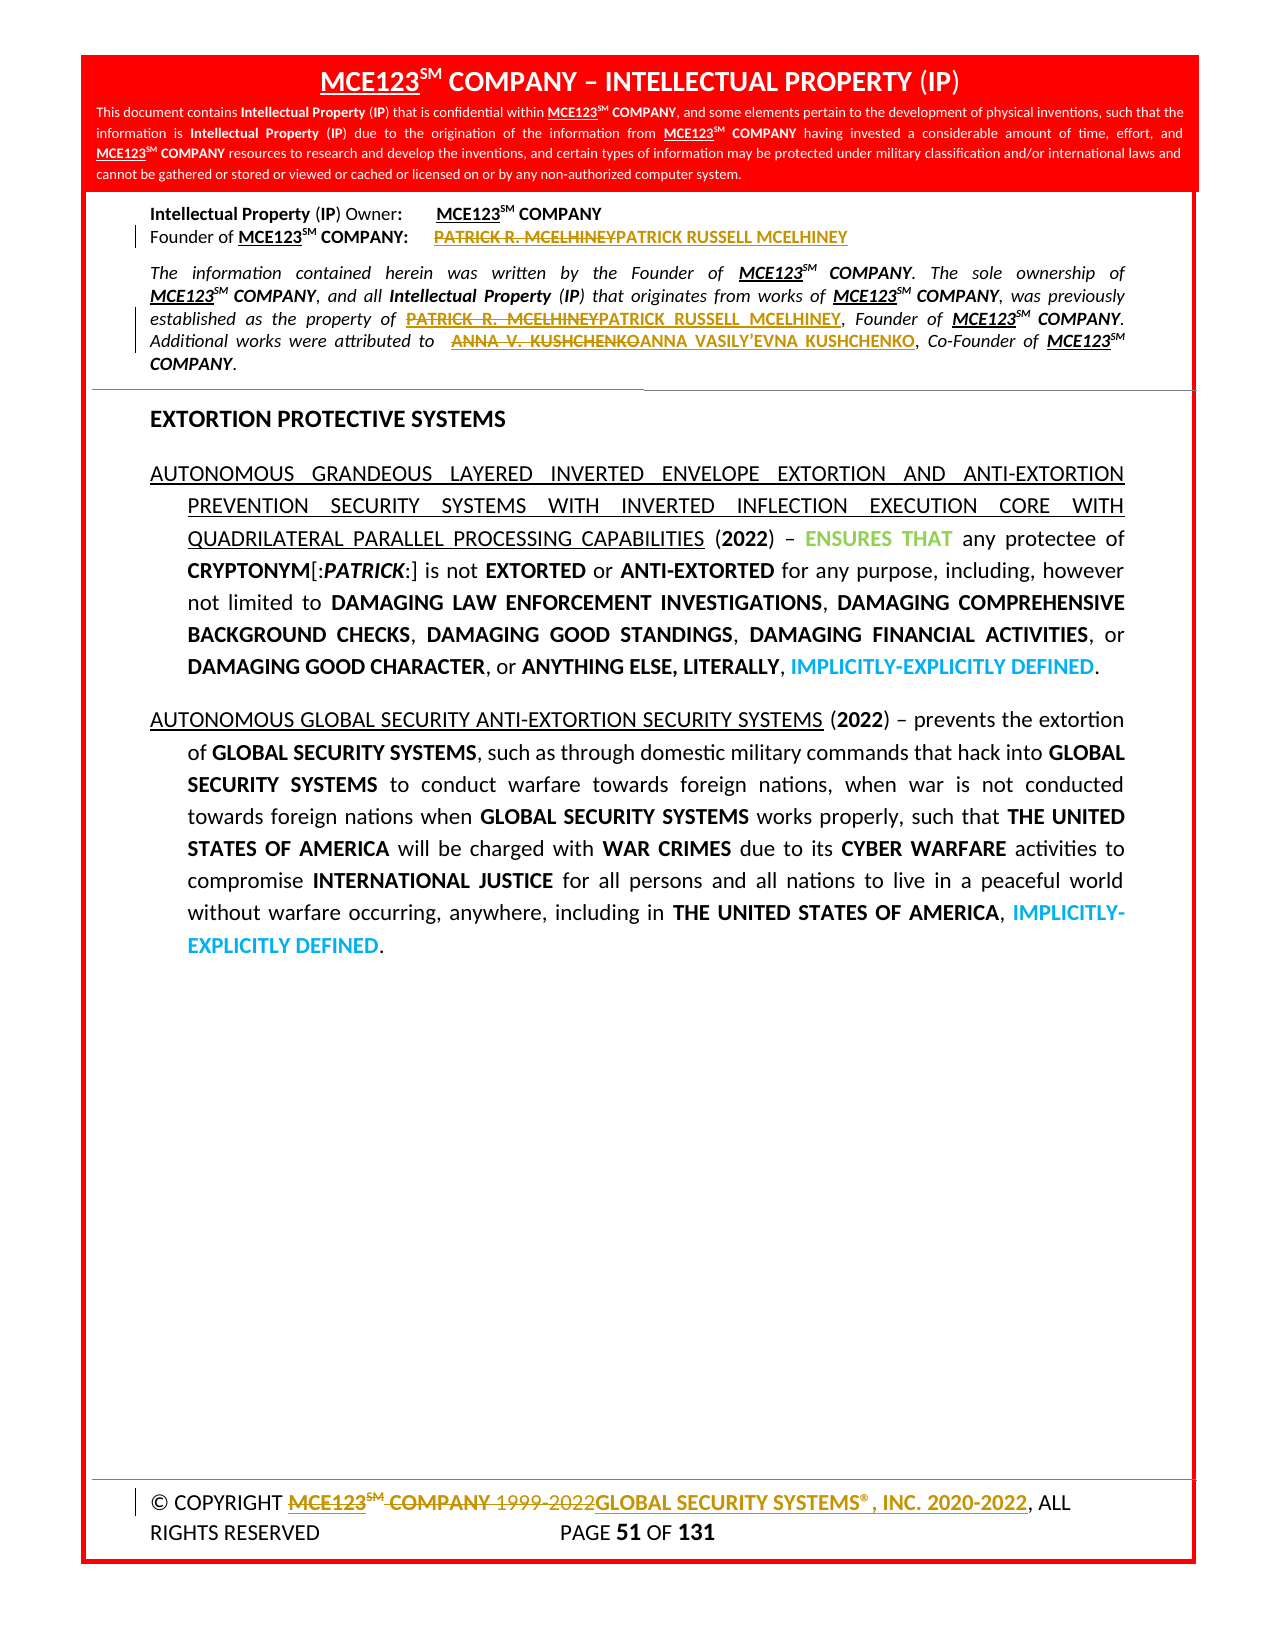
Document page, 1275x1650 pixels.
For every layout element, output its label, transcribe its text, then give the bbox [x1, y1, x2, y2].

text EXTORTION PROTECTIVE SYSTEMS [150, 403, 1125, 434]
text AUTONOMOUS GLOBAL SECURITY ANTI-EXTORTION SECURITY SYSTEMS (2022) – prevents the extortion of GLOBAL SECURITY SYSTEMS, such as through domestic military commands that hack into GLOBAL SECURITY SYSTEMS to conduct warfare towards foreign nations, when war is not conducted towards foreign nations when GLOBAL SECURITY SYSTEMS works properly, such that THE UNITED STATES OF AMERICA will be charged with WAR CRIMES due to its CYBER WARFARE activities to compromise INTERNATIONAL JUSTICE for all persons and all nations to live in a peaceful world without warfare occurring, anywhere, including in THE UNITED STATES OF AMERICA, IMPLICITLY-EXPLICITLY DEFINED. [150, 705, 1125, 959]
text AUTONOMOUS GRANDEOUS LAYERED INVERTED ENVELOPE EXTORTION AND ANTI-EXTORTION PREVENTION SECURITY SYSTEMS WITH INVERTED INFLECTION EXECUTION CORE WITH QUADRILATERAL PARALLEL PROCESSING CAPABILITIES (2022) – ENSURES THAT any protectee of CRYPTONYM[:PATRICK:] is not EXTORTED or ANTI-EXTORTED for any purpose, including, however not limited to DAMAGING LAW ENFORCEMENT INVESTIGATIONS, DAMAGING COMPREHENSIVE BACKGROUND CHECKS, DAMAGING GOOD STANDINGS, DAMAGING FINANCIAL ACTIVITIES, or DAMAGING GOOD CHARACTER, or ANYTHING ELSE, LITERALLY, IMPLICITLY-EXPLICITLY DEFINED. [150, 485, 1125, 680]
